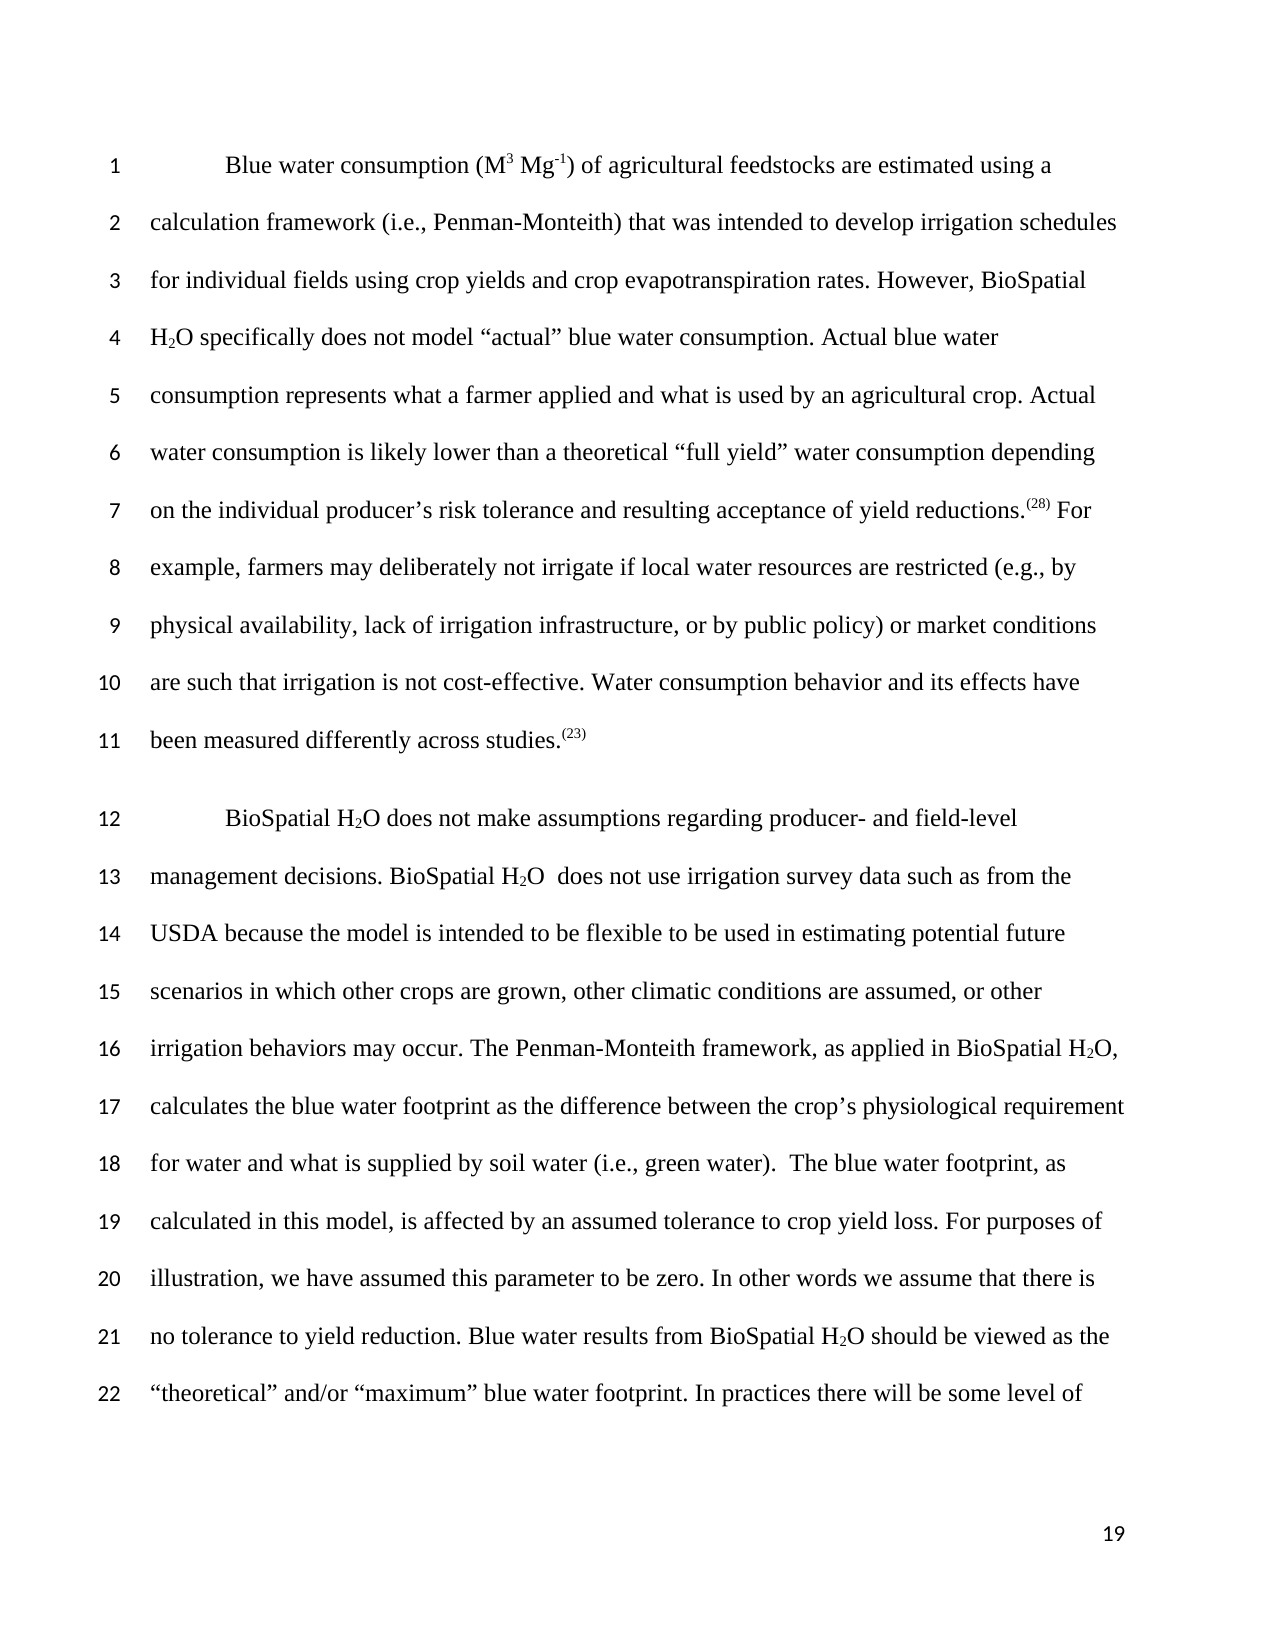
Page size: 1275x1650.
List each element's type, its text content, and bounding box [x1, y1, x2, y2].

text Blue water consumption (M3 Mg-1) of agricultural feedstocks are estimated using a calculation framework (i.e., Penman-Monteith) that was intended to develop irrigation schedules for individual fields using crop yields and crop evapotranspiration rates. However, BioSpatial H2O specifically does not model “actual” blue water consumption. Actual blue water consumption represents what a farmer applied and what is used by an agricultural crop. Actual water consumption is likely lower than a theoretical “full yield” water consumption depending on the individual producer’s risk tolerance and resulting acceptance of yield reductions.(28) For example, farmers may deliberately not irrigate if local water resources are restricted (e.g., by physical availability, lack of irrigation infrastructure, or by public policy) or market conditions are such that irrigation is not cost-effective. Water consumption behavior and its effects have been measured differently across studies.(23) [150, 150, 1125, 754]
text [150, 803, 1125, 1407]
